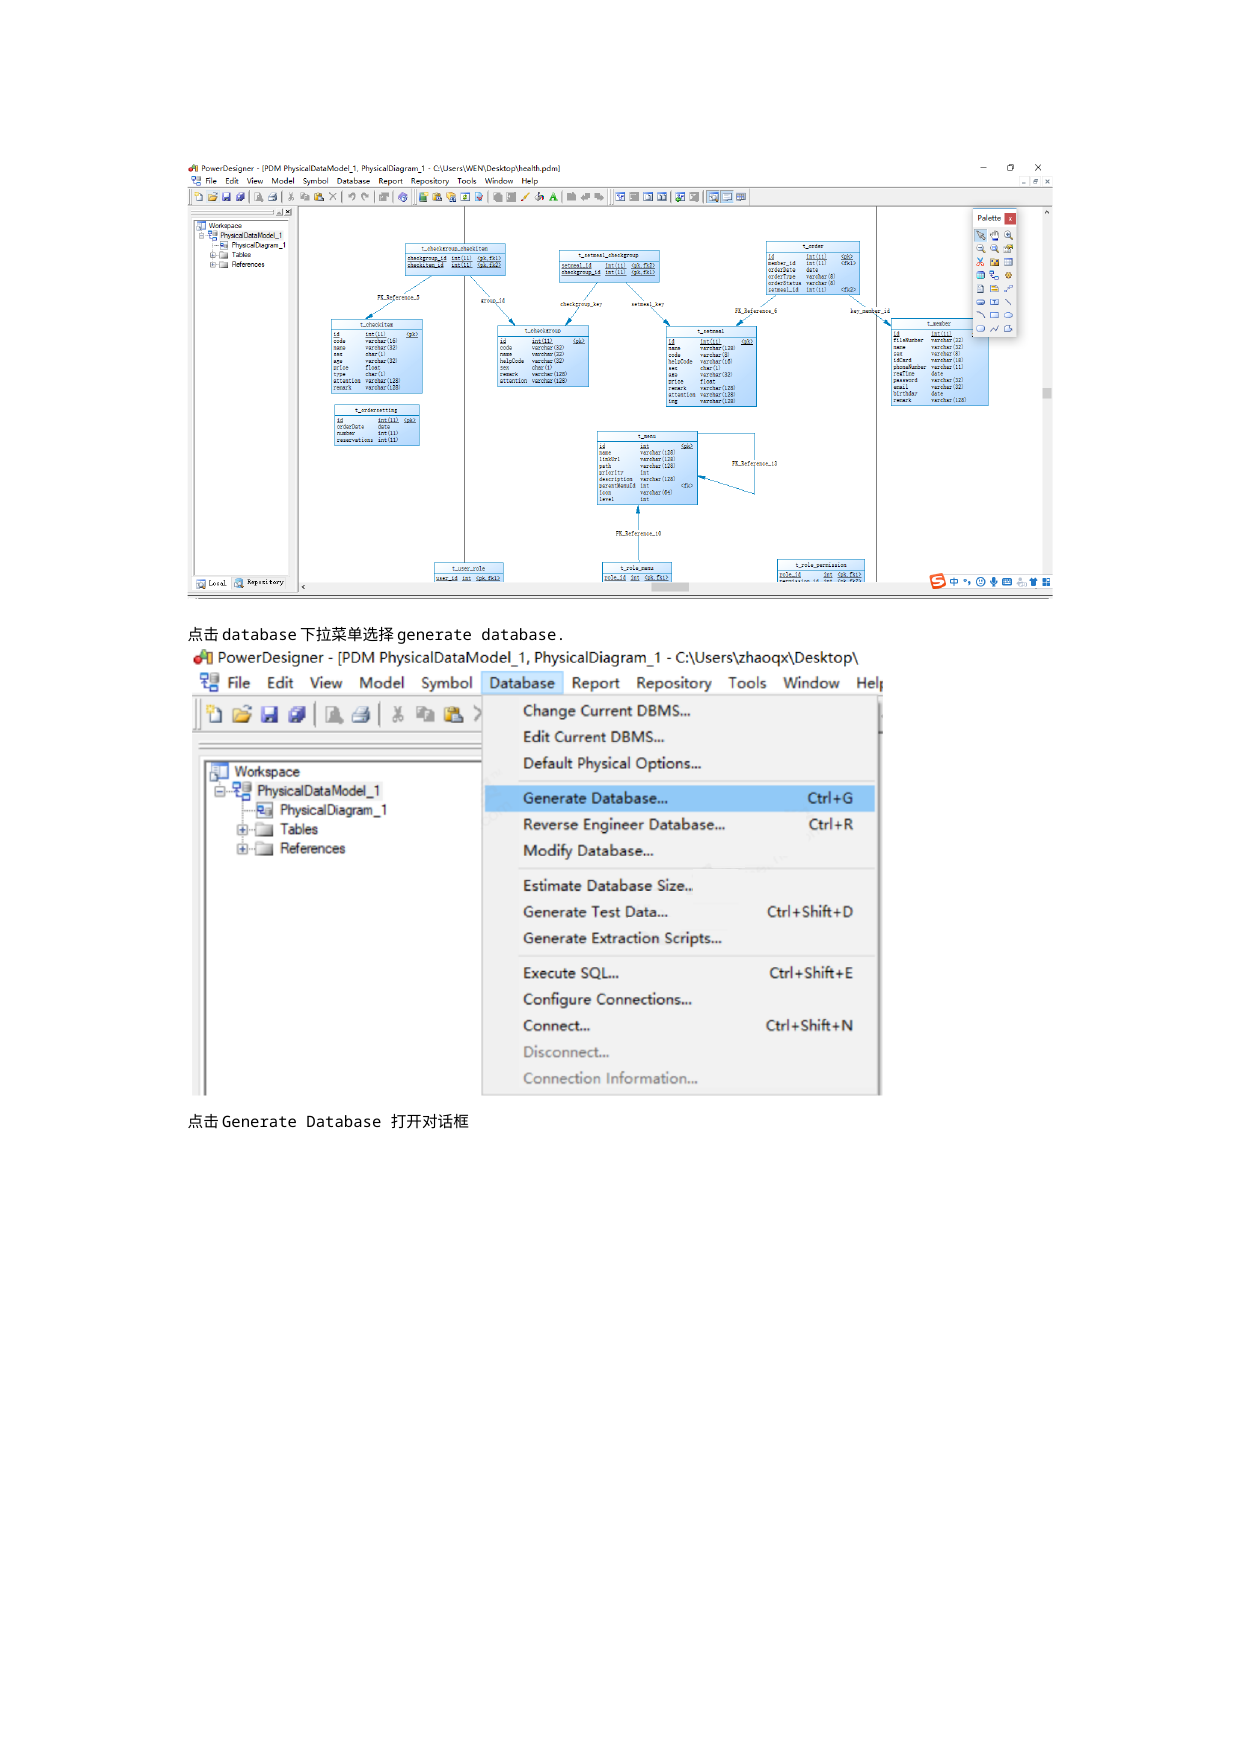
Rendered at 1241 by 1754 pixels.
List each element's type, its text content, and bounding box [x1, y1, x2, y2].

text 点击database下拉菜单选择generate database. [187, 617, 1053, 649]
picture [187, 162, 1053, 599]
text 点击Generate Database 打开对话框 [187, 1104, 1053, 1137]
picture [187, 649, 885, 1098]
